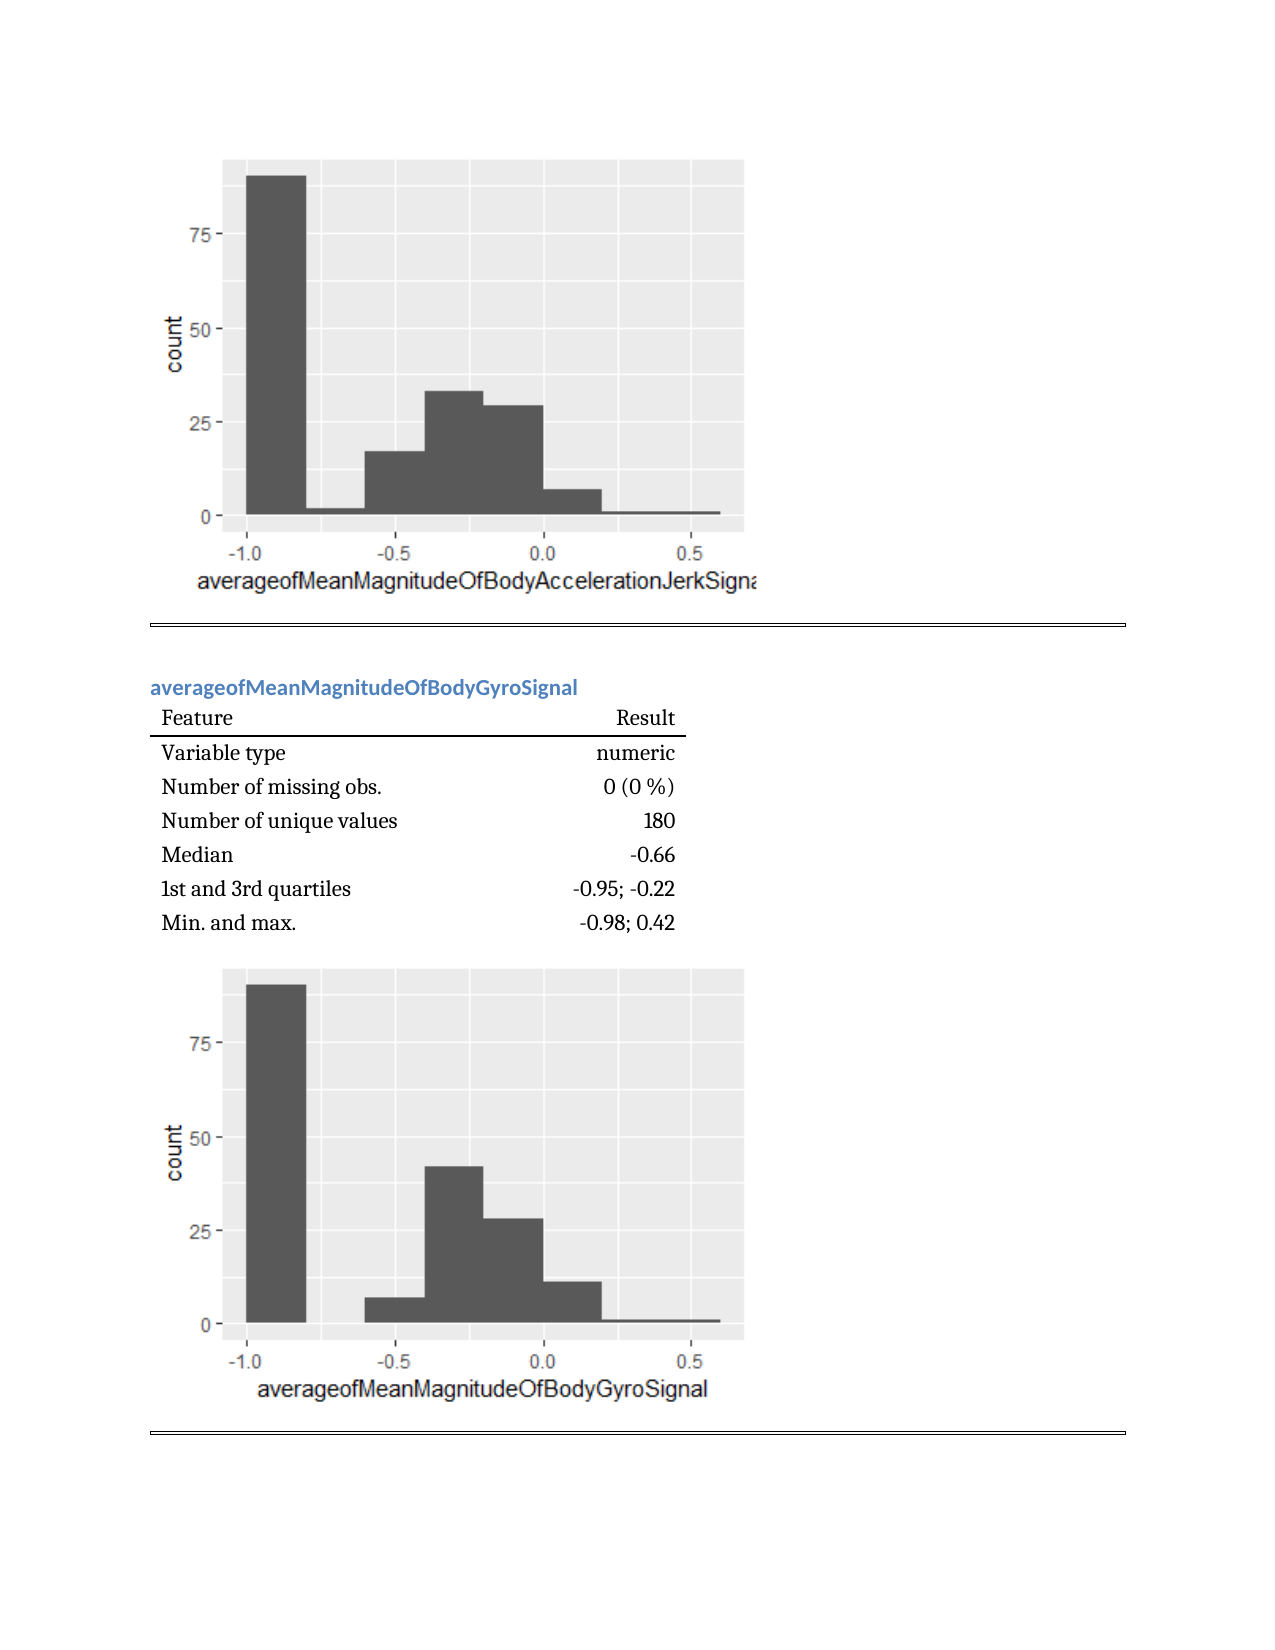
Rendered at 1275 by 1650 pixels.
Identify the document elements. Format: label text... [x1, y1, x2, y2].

table_cell Variable type [150, 737, 507, 770]
table_cell Number of missing obs. [150, 770, 507, 804]
picture [150, 150, 757, 605]
table_cell Number of unique values [150, 804, 507, 838]
table_cell 0 (0 %) [507, 770, 686, 804]
table_cell -0.95; -0.22 [507, 872, 686, 906]
table_cell 1st and 3rd quartiles [150, 872, 507, 906]
table_header Result [507, 701, 686, 735]
table_cell numeric [507, 737, 686, 770]
table_header Feature [150, 701, 507, 735]
subtitle averageofMeanMagnitudeOfBodyGyroSignal [150, 673, 1125, 701]
picture [150, 958, 757, 1413]
table_cell -0.66 [507, 838, 686, 872]
table_cell 180 [507, 804, 686, 838]
table_cell Median [150, 838, 507, 872]
table_cell Min. and max. [150, 906, 507, 939]
table_cell -0.98; 0.42 [507, 906, 686, 939]
